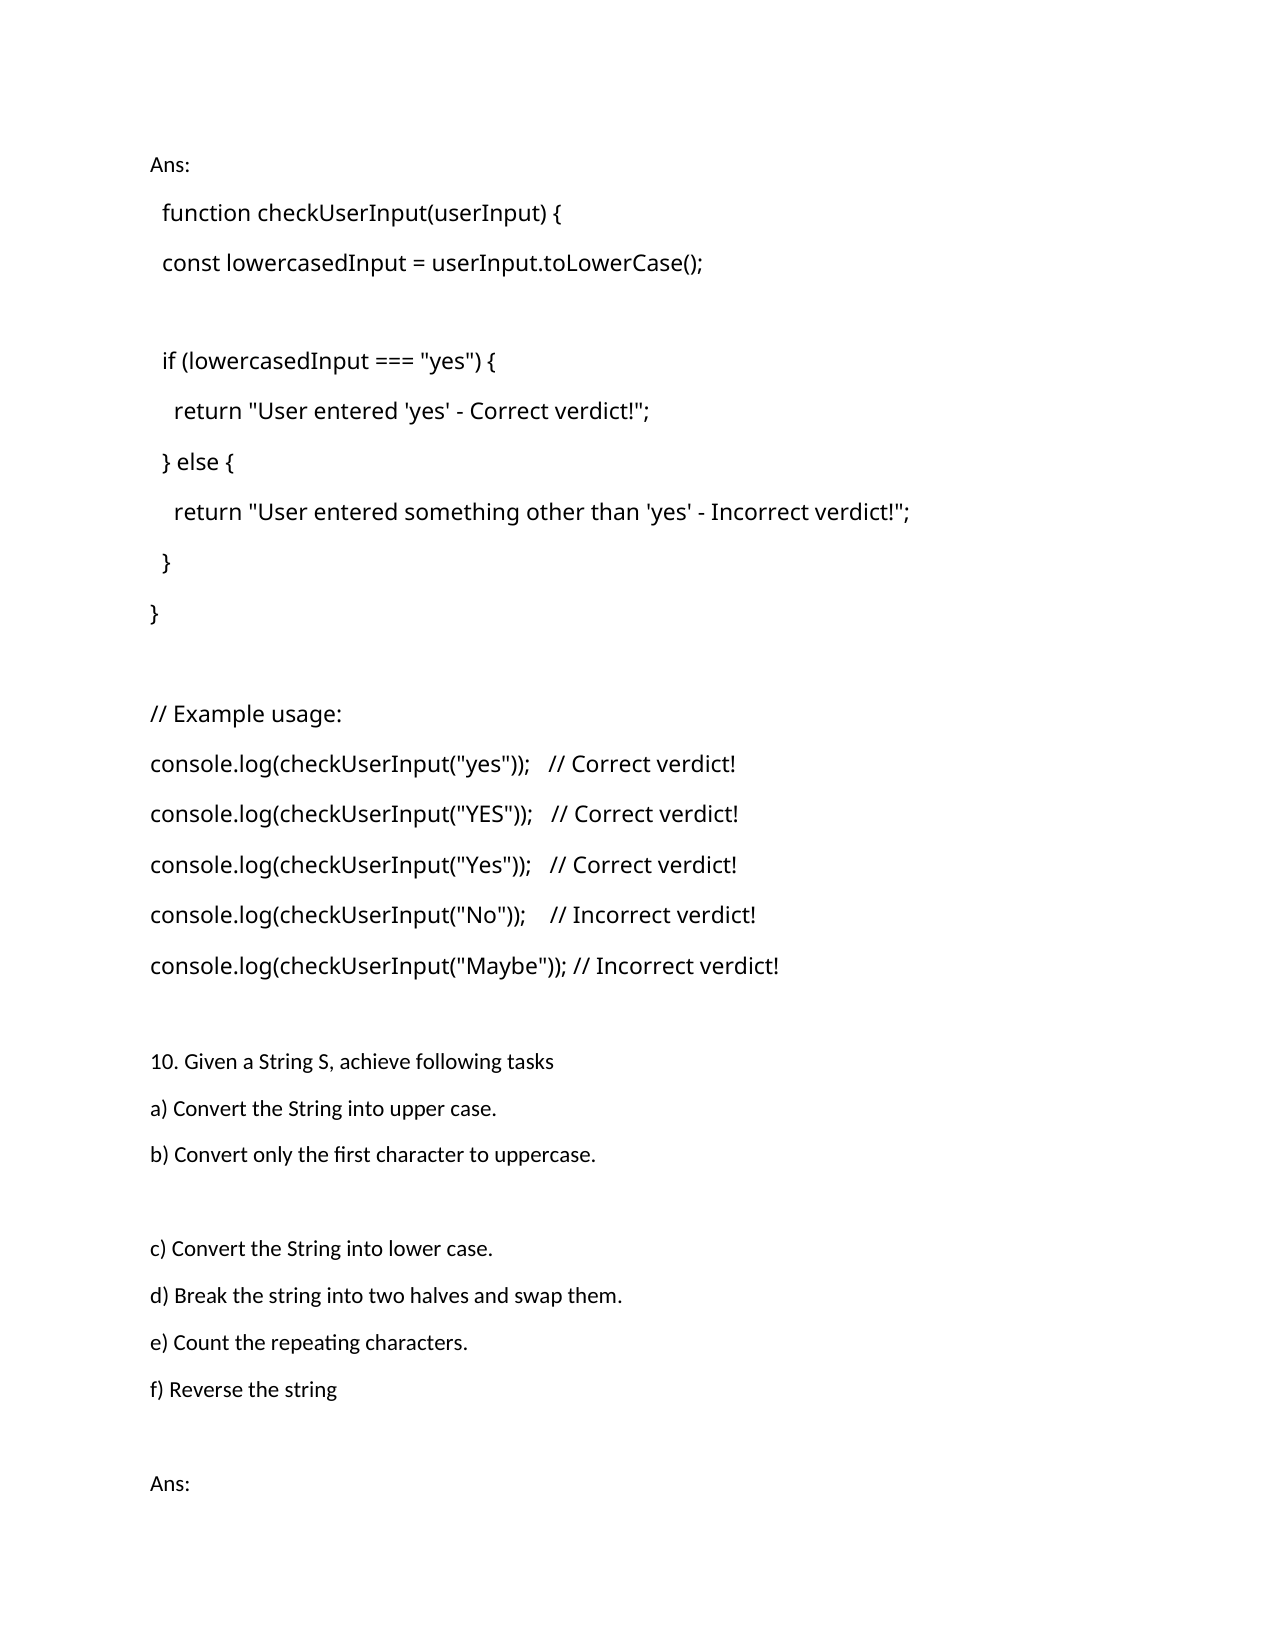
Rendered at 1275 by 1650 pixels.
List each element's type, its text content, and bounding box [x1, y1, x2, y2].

text } else { [150, 445, 1125, 477]
text Ans: [150, 150, 1125, 178]
text d) Break the string into two halves and swap them. [150, 1281, 1125, 1309]
text return "User entered something other than 'yes' - Incorrect verdict!"; [150, 496, 1125, 527]
text console.log(checkUserInput("Yes")); // Correct verdict! [150, 849, 1125, 880]
text } [150, 546, 1125, 577]
text Ans: [150, 1469, 1125, 1497]
text if (lowercasedInput === "yes") { [150, 344, 1125, 376]
text console.log(checkUserInput("Maybe")); // Incorrect verdict! [150, 949, 1125, 981]
text } [150, 597, 1125, 628]
text e) Count the repeating characters. [150, 1328, 1125, 1356]
text c) Convert the String into lower case. [150, 1234, 1125, 1262]
text return "User entered 'yes' - Correct verdict!"; [150, 395, 1125, 426]
text b) Convert only the first character to uppercase. [150, 1141, 1125, 1169]
text f) Reverse the string [150, 1375, 1125, 1403]
text console.log(checkUserInput("yes")); // Correct verdict! [150, 748, 1125, 779]
text console.log(checkUserInput("YES")); // Correct verdict! [150, 798, 1125, 829]
text a) Convert the String into upper case. [150, 1094, 1125, 1122]
text // Example usage: [150, 697, 1125, 729]
text 10. Given a String S, achieve following tasks [150, 1047, 1125, 1075]
text const lowercasedInput = userInput.toLowerCase(); [150, 247, 1125, 278]
text console.log(checkUserInput("No")); // Incorrect verdict! [150, 899, 1125, 930]
text function checkUserInput(userInput) { [150, 197, 1125, 228]
